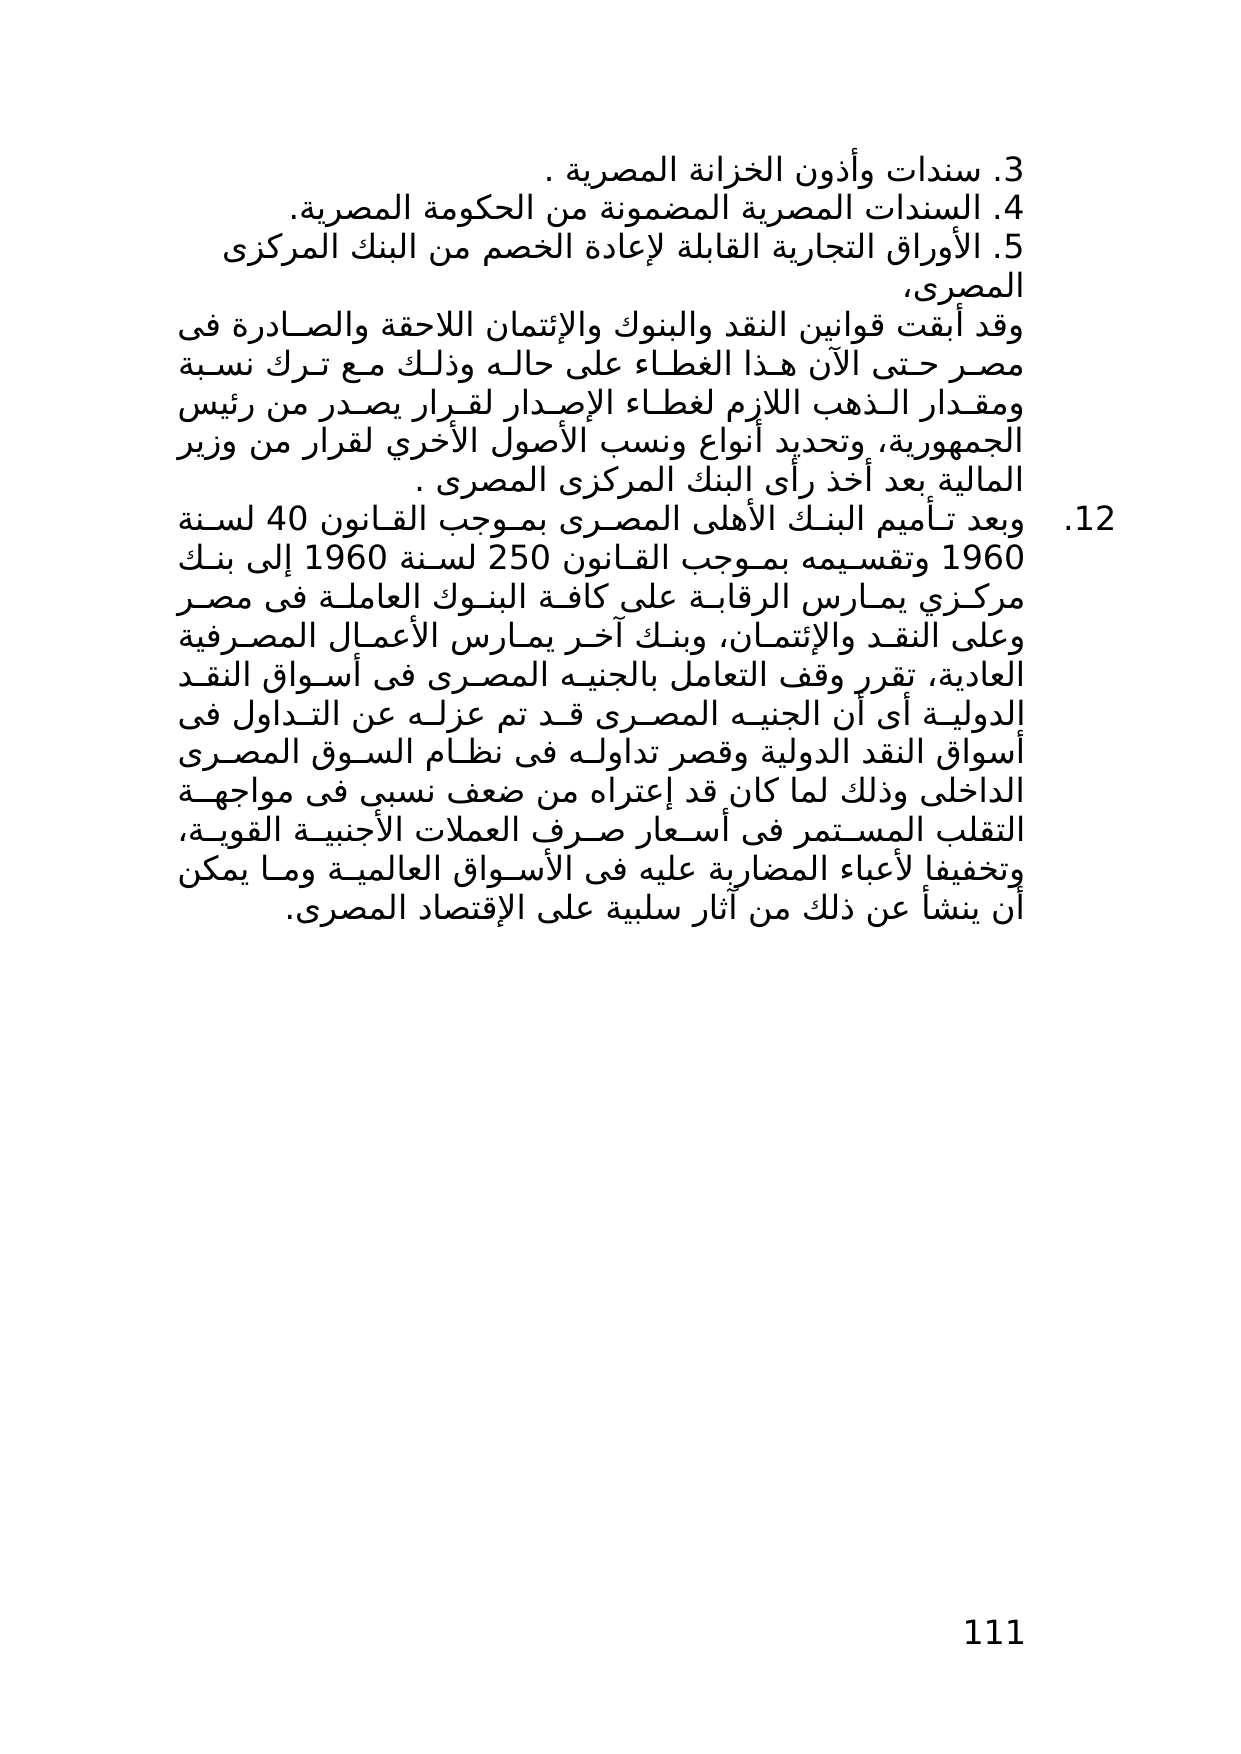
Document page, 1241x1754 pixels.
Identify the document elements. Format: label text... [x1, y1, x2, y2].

text وقد أبقت قوانين النقد والبنوك والإئتمان اللاحقة والصادرة فى مصر حتى الآن هذا الغطاء على حاله وذلك مع ترك نسبة ومقدار الذهب اللازم لغطاء الإصدار لقرار يصدر من رئيس الجمهورية، وتحديد أنواع ونسب الأصول الأخري لقرار من وزير المالية بعد أخذ رأى البنك المركزى المصرى . [177, 305, 1024, 500]
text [177, 150, 1024, 305]
list وبعد تأميم البنك الأهلى المصرى بموجب القانون 40 لسنة 1960 وتقسيمه بموجب القانون 250 لسنة 1960 إلى بنك مركزي يمارس الرقابة على كافة البنوك العاملة فى مصر وعلى النقد والإئتمان، وبنك آخر يمارس الأعمال المصرفية العادية، تقرر وقف التعامل بالجنيه المصرى فى أسواق النقد الدولية أى أن الجنيه المصرى قد تم عزله عن التداول فى أسواق النقد الدولية وقصر تداوله فى نظام السوق المصرى الداخلى وذلك لما كان قد إعتراه من ضعف نسبى فى مواجهة التقلب المستمر فى أسعار صرف العملات الأجنبية القوية، وتخفيفا لأعباء المضاربة عليه فى الأسواق العالمية وما يمكن أن ينشأ عن ذلك من آثار سلبية على الإقتصاد المصرى. [177, 500, 1063, 927]
